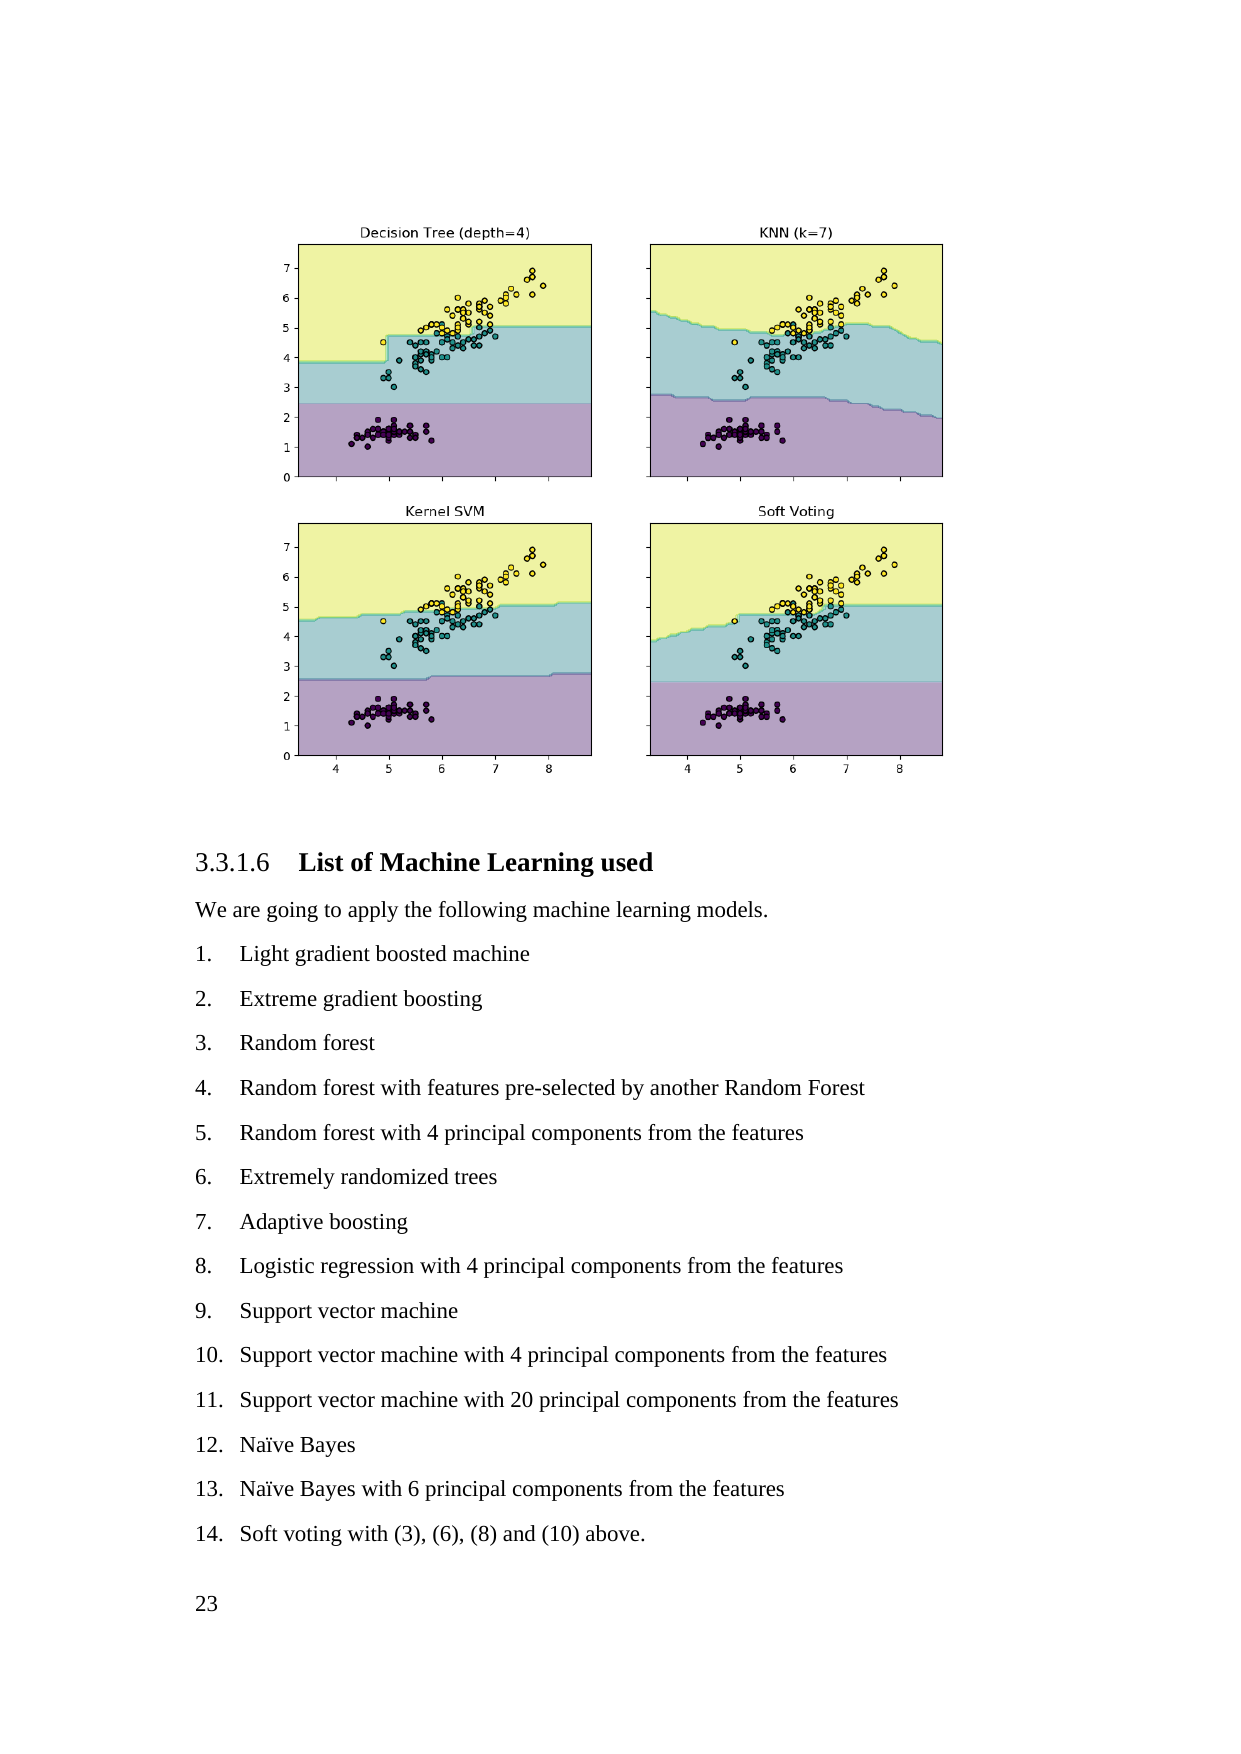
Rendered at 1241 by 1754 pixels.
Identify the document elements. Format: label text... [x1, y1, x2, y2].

list Random forest with 4 principal components from the features [195, 1118, 1024, 1145]
list Logistic regression with 4 principal components from the features [195, 1252, 1024, 1279]
list Support vector machine [195, 1297, 1024, 1323]
list Naïve Bayes with 6 principal components from the features [195, 1475, 1024, 1502]
list Adaptive boosting [195, 1208, 1024, 1234]
list Extreme gradient boosting [195, 985, 1024, 1011]
list Support vector machine with 20 principal components from the features [195, 1386, 1024, 1412]
picture [194, 164, 1025, 828]
list Random forest with features pre-selected by another Random Forest [195, 1074, 1024, 1100]
list Extremely randomized trees [195, 1163, 1024, 1189]
text We are going to apply the following machine learning models. [195, 896, 1024, 922]
list Soft voting with (3), (6), (8) and (10) above. [195, 1520, 1024, 1546]
list Light gradient boosted machine [195, 940, 1024, 967]
subtitle List of Machine Learning used [195, 846, 1024, 877]
list Naïve Bayes [195, 1431, 1024, 1457]
list Support vector machine with 4 principal components from the features [195, 1341, 1024, 1368]
list Random forest [195, 1029, 1024, 1056]
